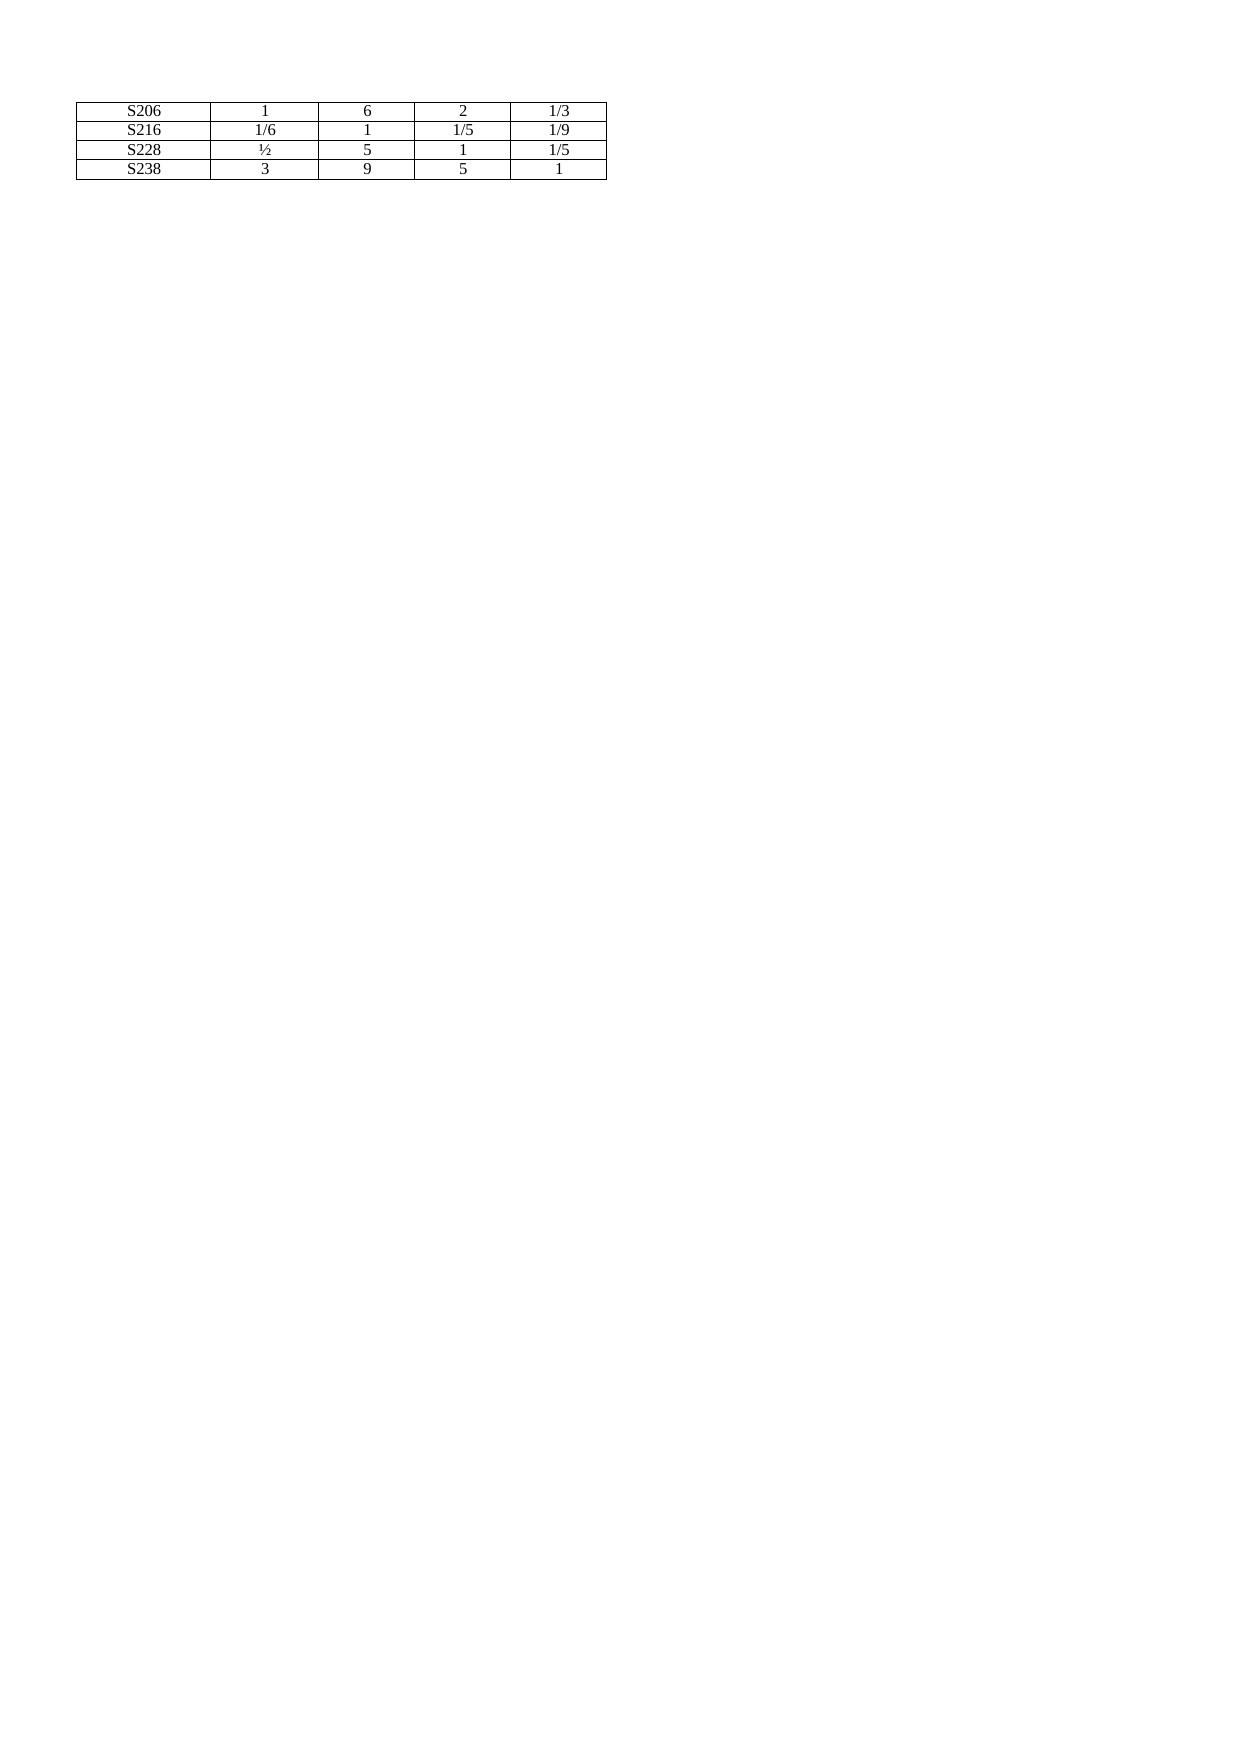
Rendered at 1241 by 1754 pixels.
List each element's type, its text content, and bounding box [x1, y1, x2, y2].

table_cell 1/3 [511, 103, 606, 121]
table_cell 2 [415, 103, 510, 121]
table_cell 1/9 [511, 122, 606, 140]
table_cell 1/6 [211, 122, 318, 140]
table_cell 1 [415, 141, 510, 159]
table_cell 6 [319, 103, 414, 121]
table_cell S216 [77, 122, 210, 140]
table_cell ½ [211, 141, 318, 159]
table_cell S238 [77, 160, 210, 178]
table_cell 9 [319, 160, 414, 178]
table_cell 3 [211, 160, 318, 178]
table_cell 1 [211, 103, 318, 121]
table_cell 1 [511, 160, 606, 178]
table_cell S228 [77, 141, 210, 159]
table_cell 1/5 [415, 122, 510, 140]
table_cell 5 [319, 141, 414, 159]
table_cell 1/5 [511, 141, 606, 159]
table_cell 5 [415, 160, 510, 178]
table_cell S206 [77, 103, 210, 121]
table_cell 1 [319, 122, 414, 140]
